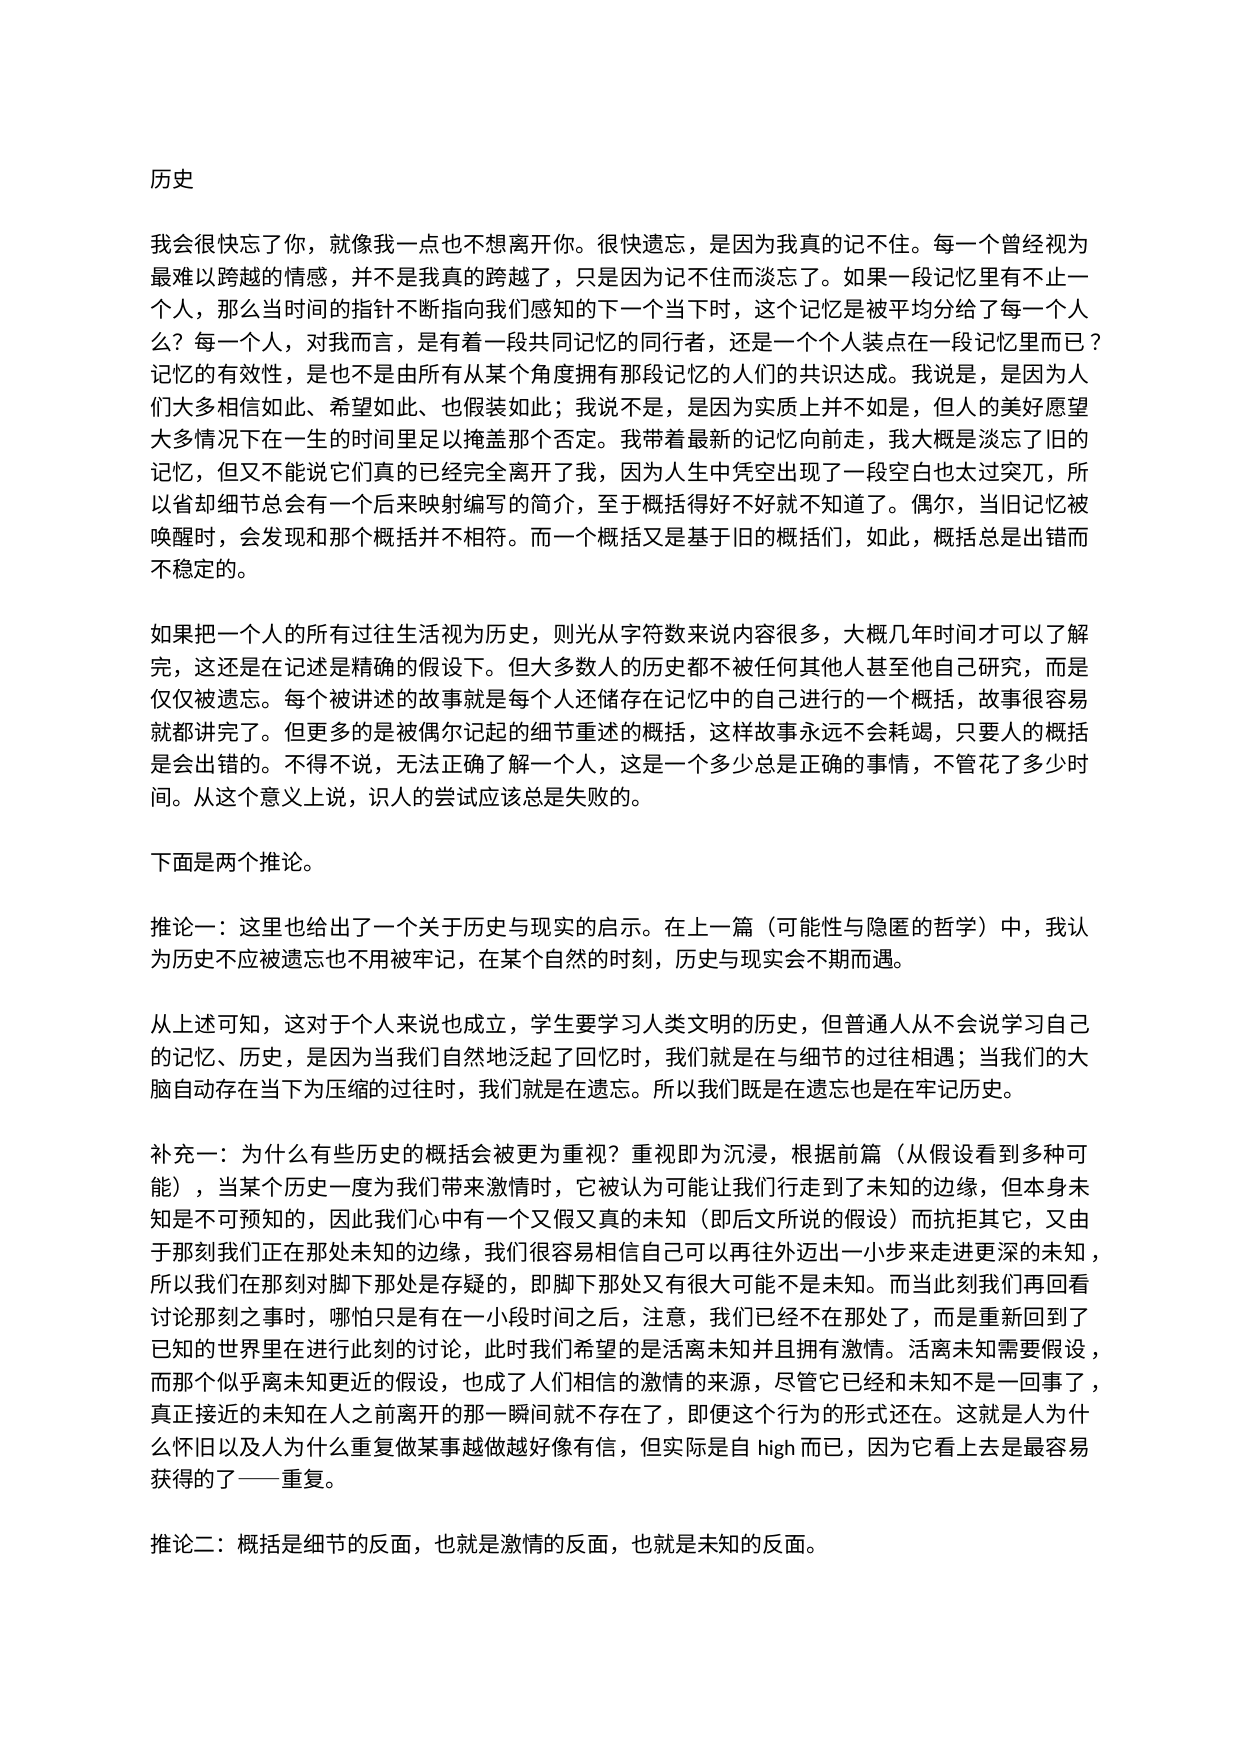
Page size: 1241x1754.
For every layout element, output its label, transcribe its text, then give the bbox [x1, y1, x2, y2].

text 历史 [150, 162, 1090, 194]
text 推论二：概括是细节的反面，也就是激情的反面，也就是未知的反面。 [150, 1527, 1090, 1559]
text 下面是两个推论。 [150, 844, 1090, 877]
text 补充一：为什么有些历史的概括会被更为重视？重视即为沉浸，根据前篇（从假设看到多种可能），当某个历史一度为我们带来激情时，它被认为可能让我们行走到了未知的边缘，但本身未知是不可预知的，因此我们心中有一个又假又真的未知（即后文所说的假设）而抗拒其它，又由于那刻我们正在那处未知的边缘，我们很容易相信自己可以再往外迈出一小步来走进更深的未知，所以我们在那刻对脚下那处是存疑的，即脚下那处又有很大可能不是未知。而当此刻我们再回看讨论那刻之事时，哪怕只是有在一小段时间之后，注意，我们已经不在那处了，而是重新回到了已知的世界里在进行此刻的讨论，此时我们希望的是活离未知并且拥有激情。活离未知需要假设，而那个似乎离未知更近的假设，也成了人们相信的激情的来源，尽管它已经和未知不是一回事了，真正接近的未知在人之前离开的那一瞬间就不存在了，即便这个行为的形式还在。这就是人为什么怀旧以及人为什么重复做某事越做越好像有信，但实际是自high而已，因为它看上去是最容易获得的了——重复。 [150, 1137, 1090, 1494]
text 从上述可知，这对于个人来说也成立，学生要学习人类文明的历史，但普通人从不会说学习自己的记忆、历史，是因为当我们自然地泛起了回忆时，我们就是在与细节的过往相遇；当我们的大脑自动存在当下为压缩的过往时，我们就是在遗忘。所以我们既是在遗忘也是在牢记历史。 [150, 1007, 1090, 1104]
text 如果把一个人的所有过往生活视为历史，则光从字符数来说内容很多，大概几年时间才可以了解完，这还是在记述是精确的假设下。但大多数人的历史都不被任何其他人甚至他自己研究，而是仅仅被遗忘。每个被讲述的故事就是每个人还储存在记忆中的自己进行的一个概括，故事很容易就都讲完了。但更多的是被偶尔记起的细节重述的概括，这样故事永远不会耗竭，只要人的概括是会出错的。不得不说，无法正确了解一个人，这是一个多少总是正确的事情，不管花了多少时间。从这个意义上说，识人的尝试应该总是失败的。 [150, 617, 1090, 812]
text 我会很快忘了你，就像我一点也不想离开你。很快遗忘，是因为我真的记不住。每一个曾经视为最难以跨越的情感，并不是我真的跨越了，只是因为记不住而淡忘了。如果一段记忆里有不止一个人，那么当时间的指针不断指向我们感知的下一个当下时，这个记忆是被平均分给了每一个人么？每一个人，对我而言，是有着一段共同记忆的同行者，还是一个个人装点在一段记忆里而已？记忆的有效性，是也不是由所有从某个角度拥有那段记忆的人们的共识达成。我说是，是因为人们大多相信如此、希望如此、也假装如此；我说不是，是因为实质上并不如是，但人的美好愿望大多情况下在一生的时间里足以掩盖那个否定。我带着最新的记忆向前走，我大概是淡忘了旧的记忆，但又不能说它们真的已经完全离开了我，因为人生中凭空出现了一段空白也太过突兀，所以省却细节总会有一个后来映射编写的简介，至于概括得好不好就不知道了。偶尔，当旧记忆被唤醒时，会发现和那个概括并不相符。而一个概括又是基于旧的概括们，如此，概括总是出错而不稳定的。 [150, 227, 1090, 584]
text 推论一：这里也给出了一个关于历史与现实的启示。在上一篇（可能性与隐匿的哲学）中，我认为历史不应被遗忘也不用被牢记，在某个自然的时刻，历史与现实会不期而遇。 [150, 909, 1090, 974]
